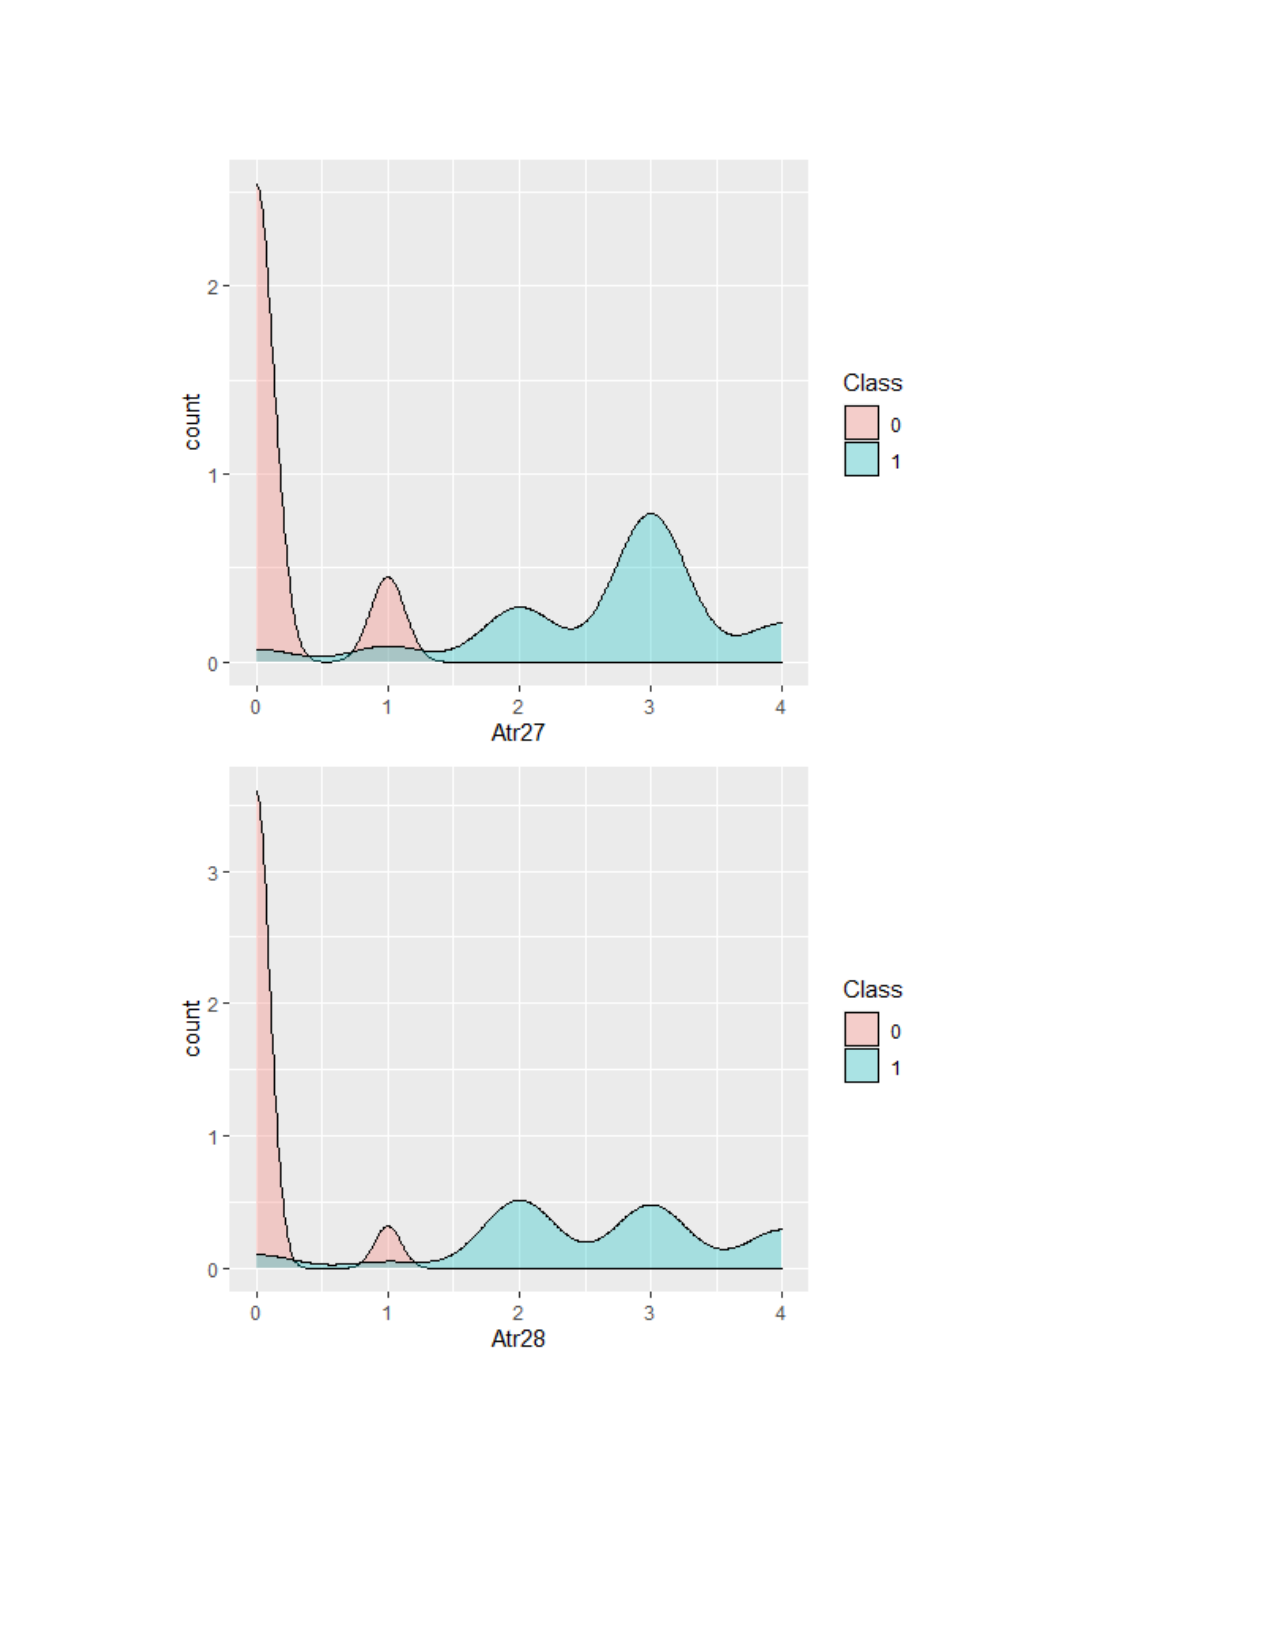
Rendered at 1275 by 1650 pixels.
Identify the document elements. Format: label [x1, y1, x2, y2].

picture [168, 150, 927, 1363]
